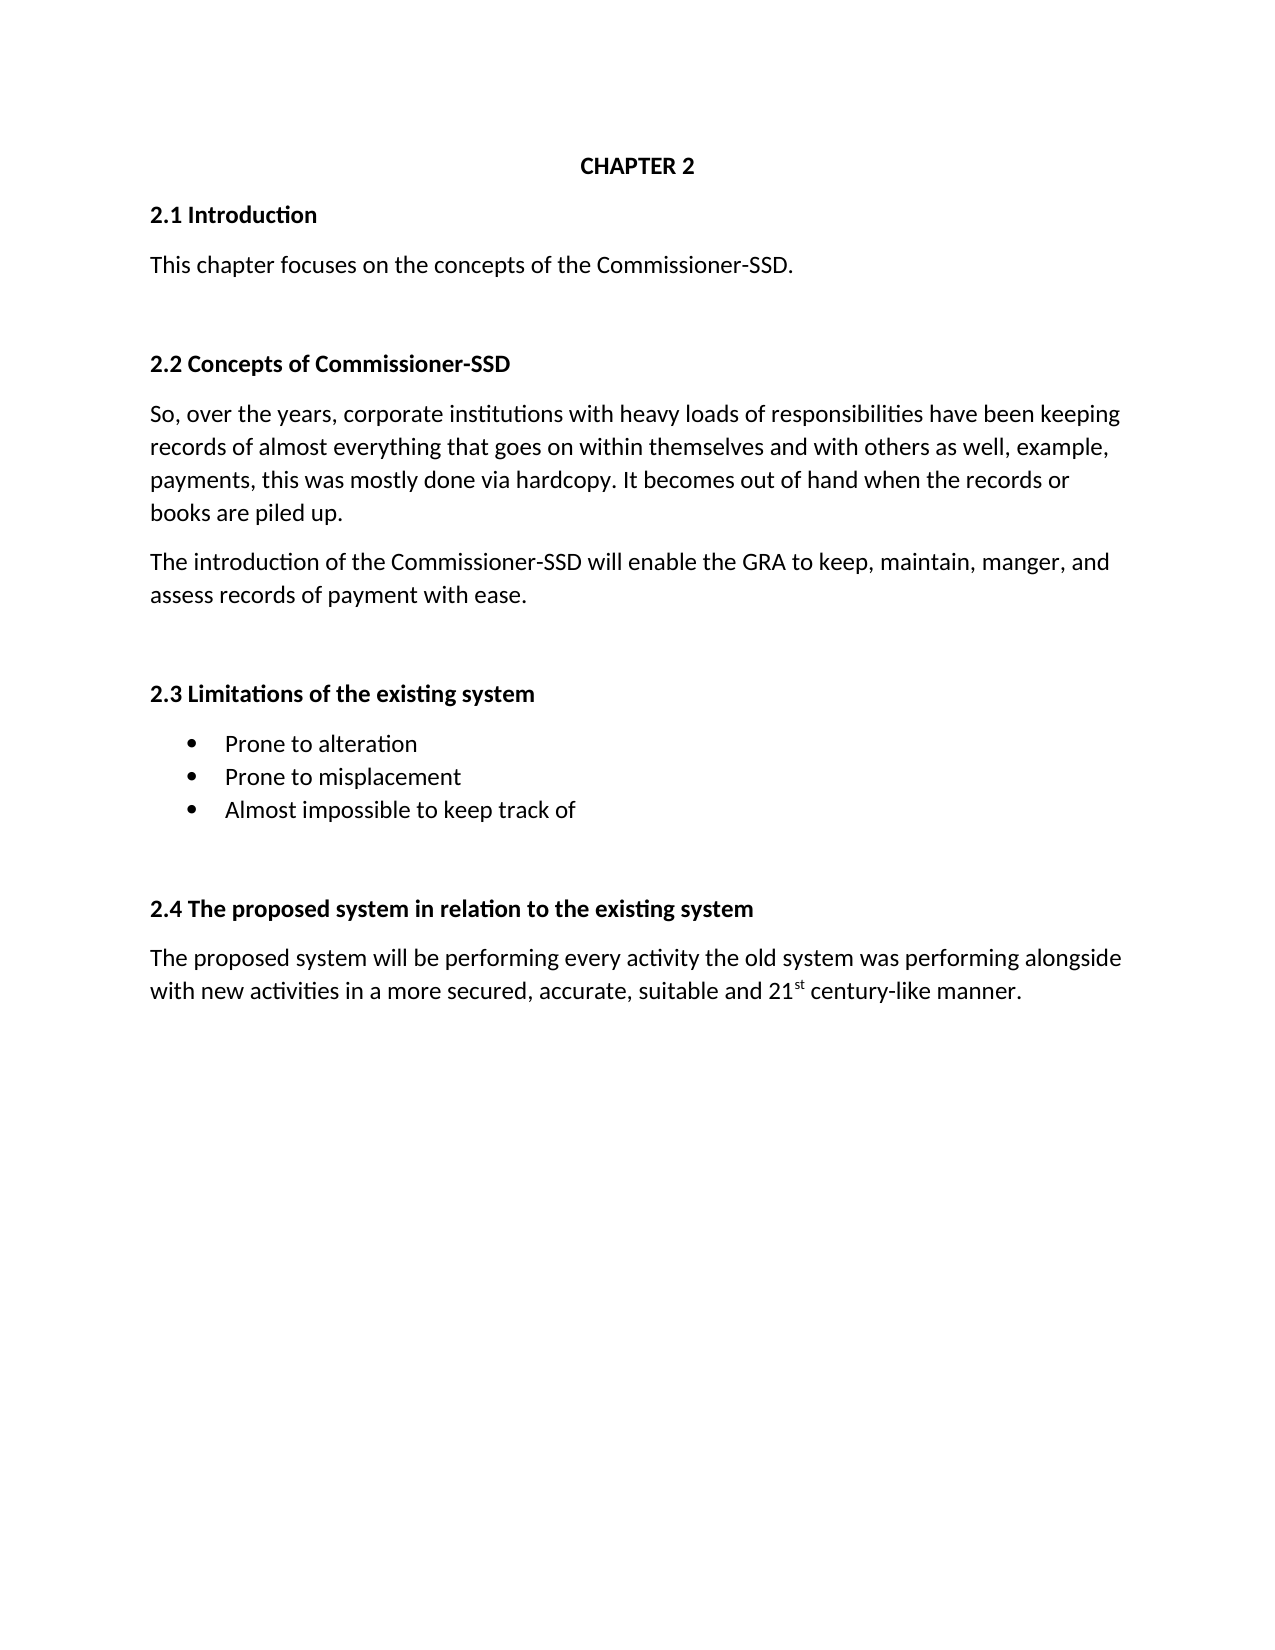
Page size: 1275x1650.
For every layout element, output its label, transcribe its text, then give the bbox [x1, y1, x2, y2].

text This chapter focuses on the concepts of the Commissioner-SSD. [150, 249, 1125, 280]
text The proposed system will be performing every activity the old system was performing alongside with new activities in a more secured, accurate, suitable and 21st century-like manner. [150, 942, 1125, 1006]
text 2.4 The proposed system in relation to the existing system [150, 893, 1125, 923]
text CHAPTER 2 [150, 150, 1125, 181]
text 2.3 Limitations of the existing system [150, 678, 1125, 709]
text So, over the years, corporate institutions with heavy loads of responsibilities have been keeping records of almost everything that goes on within themselves and with others as well, example, payments, this was mostly done via hardcopy. It becomes out of hand when the records or books are piled up. [150, 398, 1125, 527]
text 2.2 Concepts of Commissioner-SSD [150, 348, 1125, 379]
text The introduction of the Commissioner-SSD will enable the GRA to keep, maintain, manger, and assess records of payment with ease. [150, 546, 1125, 610]
list Almost impossible to keep track of [187, 794, 1125, 824]
text 2.1 Introduction [150, 199, 1125, 230]
list Prone to alteration [187, 728, 1125, 758]
list Prone to misplacement [187, 761, 1125, 791]
